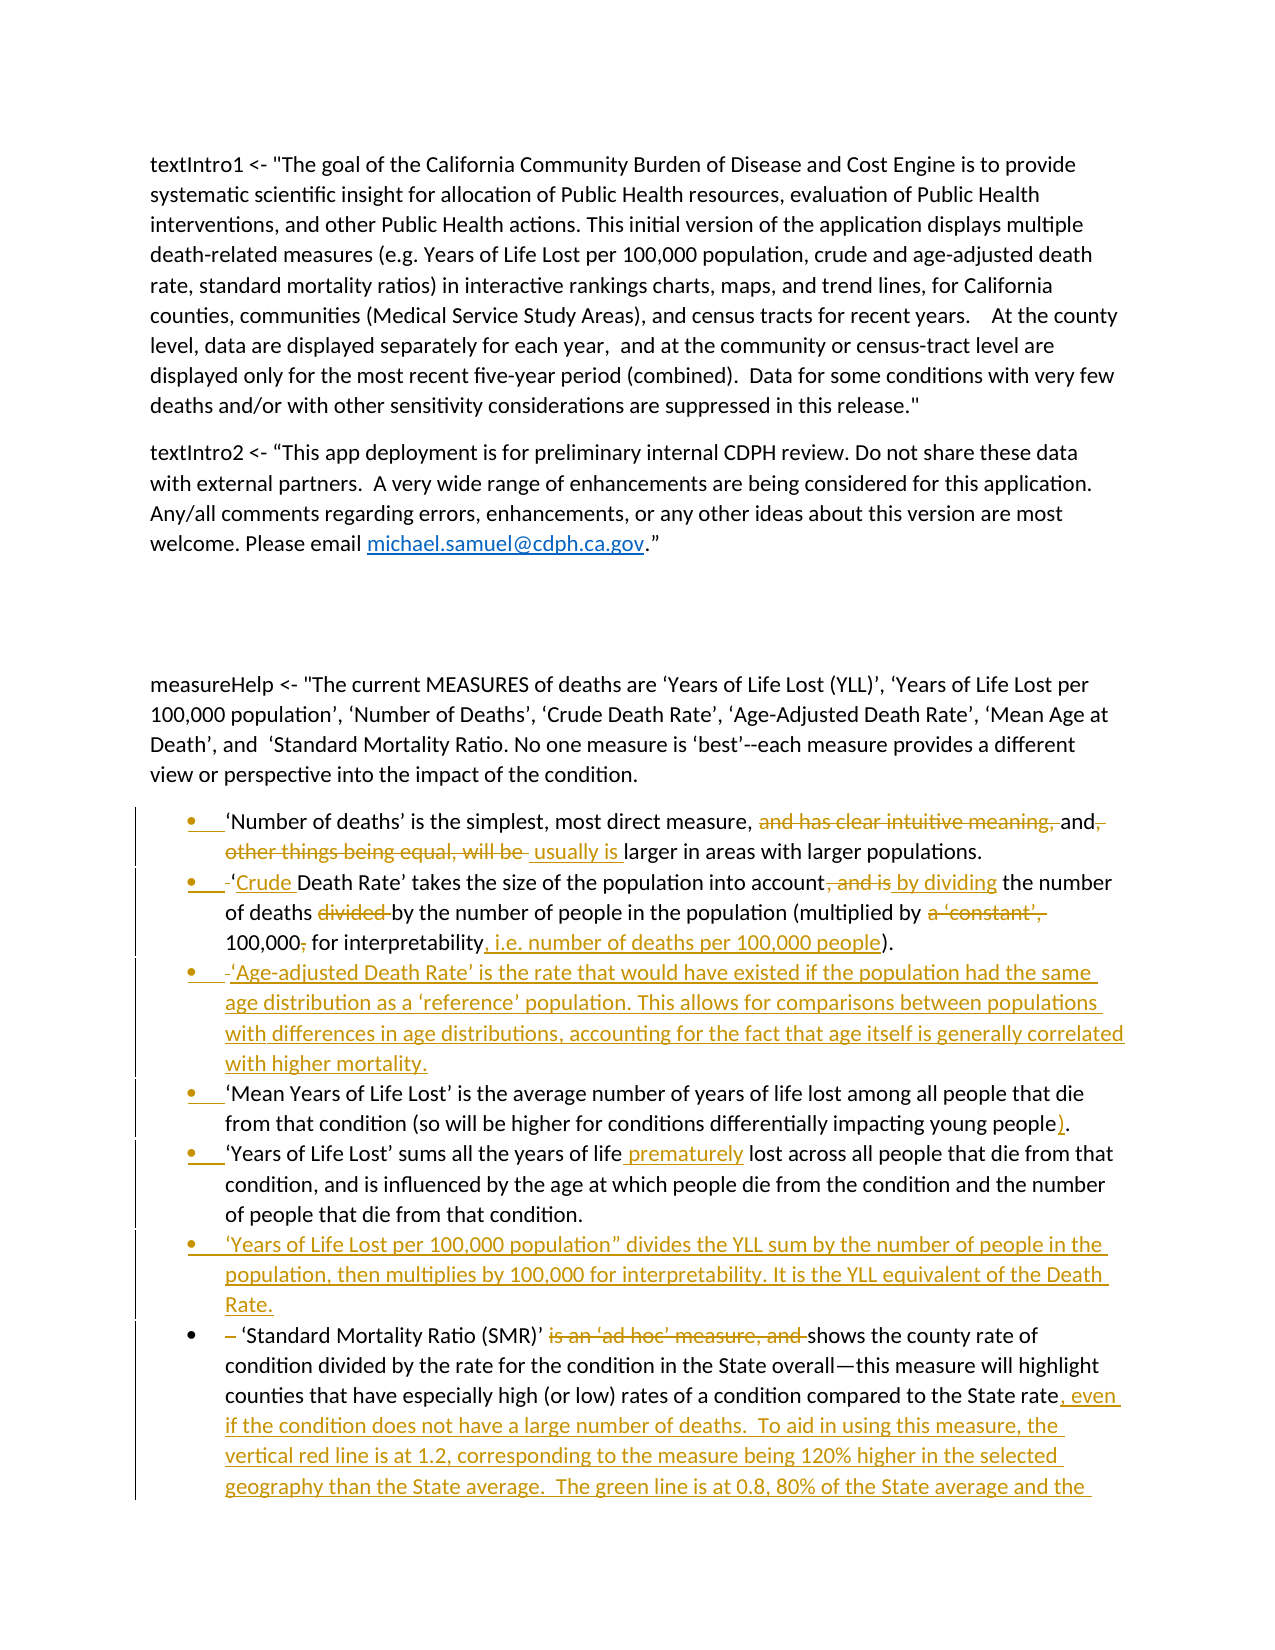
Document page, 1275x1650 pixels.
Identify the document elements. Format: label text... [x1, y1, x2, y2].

text textIntro2 <- “This app deployment is for preliminary internal CDPH review. Do not share these data with external partners. A very wide range of enhancements are being considered for this application. Any/all comments regarding errors, enhancements, or any other ideas about this version are most welcome. Please email michael.samuel@cdph.ca.gov.” [150, 438, 1125, 557]
text measureHelp <- "The current MEASURES of deaths are ‘Years of Life Lost (YLL)’, ‘Years of Life Lost per 100,000 population’, ‘Number of Deaths’, ‘Crude Death Rate’, ‘Age-Adjusted Death Rate’, ‘Mean Age at Death’, and ‘Standard Mortality Ratio. No one measure is ‘best’--each measure provides a different view or perspective into the impact of the condition. [150, 670, 1125, 788]
list ‘Mean Years of Life Lost’ is the average number of years of life lost among all people that die from that condition (so will be higher for conditions differentially impacting young people. [187, 1079, 1125, 1137]
list ‘Years of Life Lost’ sums all the years of life lost across all people that die from that condition, and is influenced by the age at which people die from the condition and the number of people that die from that condition. [187, 1139, 1125, 1228]
list ‘Death Rate’ takes the size of the population into account the number of deaths by the number of people in the population (multiplied by 100,000 for interpretability). [187, 868, 1125, 956]
list ‘Number of deaths’ is the simplest, most direct measure, andlarger in areas with larger populations. [187, 807, 1125, 866]
text textIntro1 <- "The goal of the California Community Burden of Disease and Cost Engine is to provide systematic scientific insight for allocation of Public Health resources, evaluation of Public Health interventions, and other Public Health actions. This initial version of the application displays multiple death-related measures (e.g. Years of Life Lost per 100,000 population, crude and age-adjusted death rate, standard mortality ratios) in interactive rankings charts, maps, and trend lines, for California counties, communities (Medical Service Study Areas), and census tracts for recent years. At the county level, data are displayed separately for each year, and at the community or census-tract level are displayed only for the most recent five-year period (combined). Data for some conditions with very few deaths and/or with other sensitivity considerations are suppressed in this release." [150, 150, 1125, 420]
